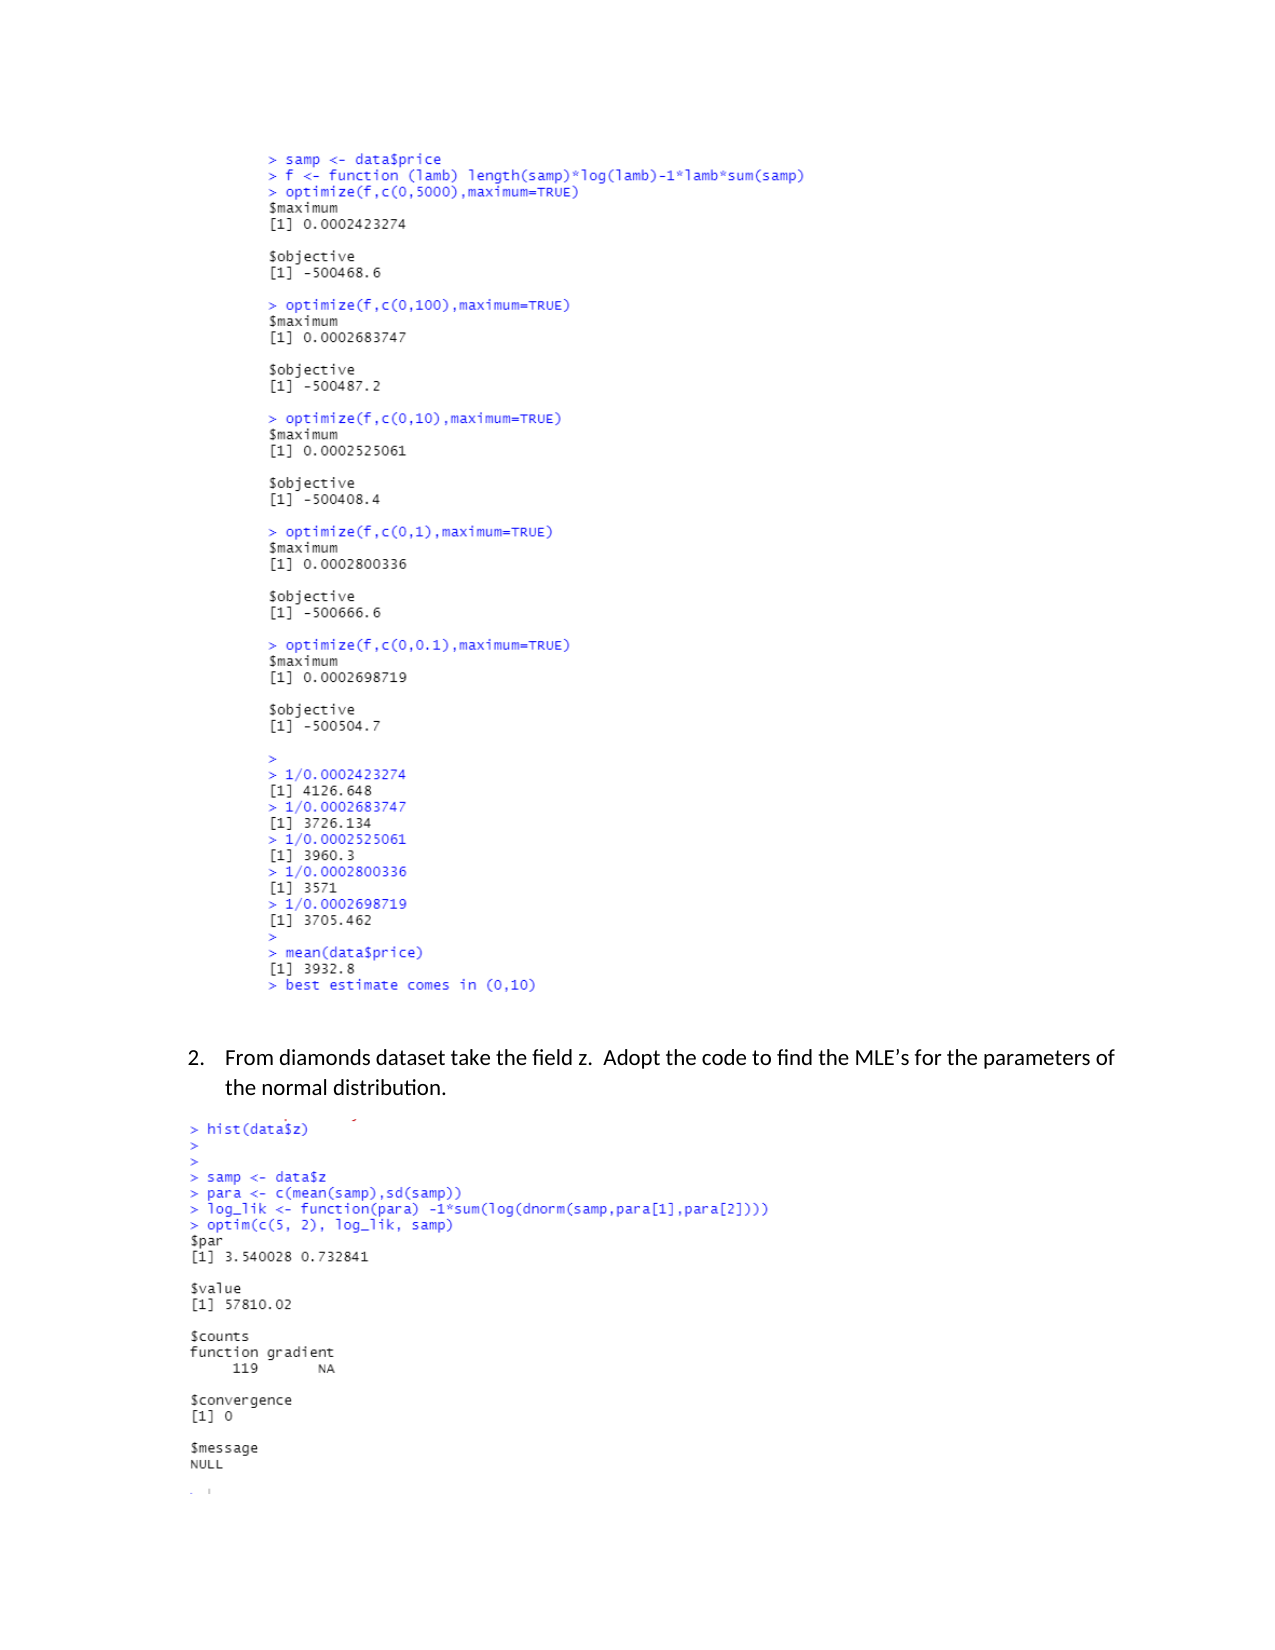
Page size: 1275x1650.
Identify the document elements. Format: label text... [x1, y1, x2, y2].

picture [187, 1119, 1163, 1494]
list From diamonds dataset take the field z. Adopt the code to find the MLE’s for the parameters of the normal distribution. [187, 1043, 1125, 1101]
picture [262, 150, 1238, 994]
